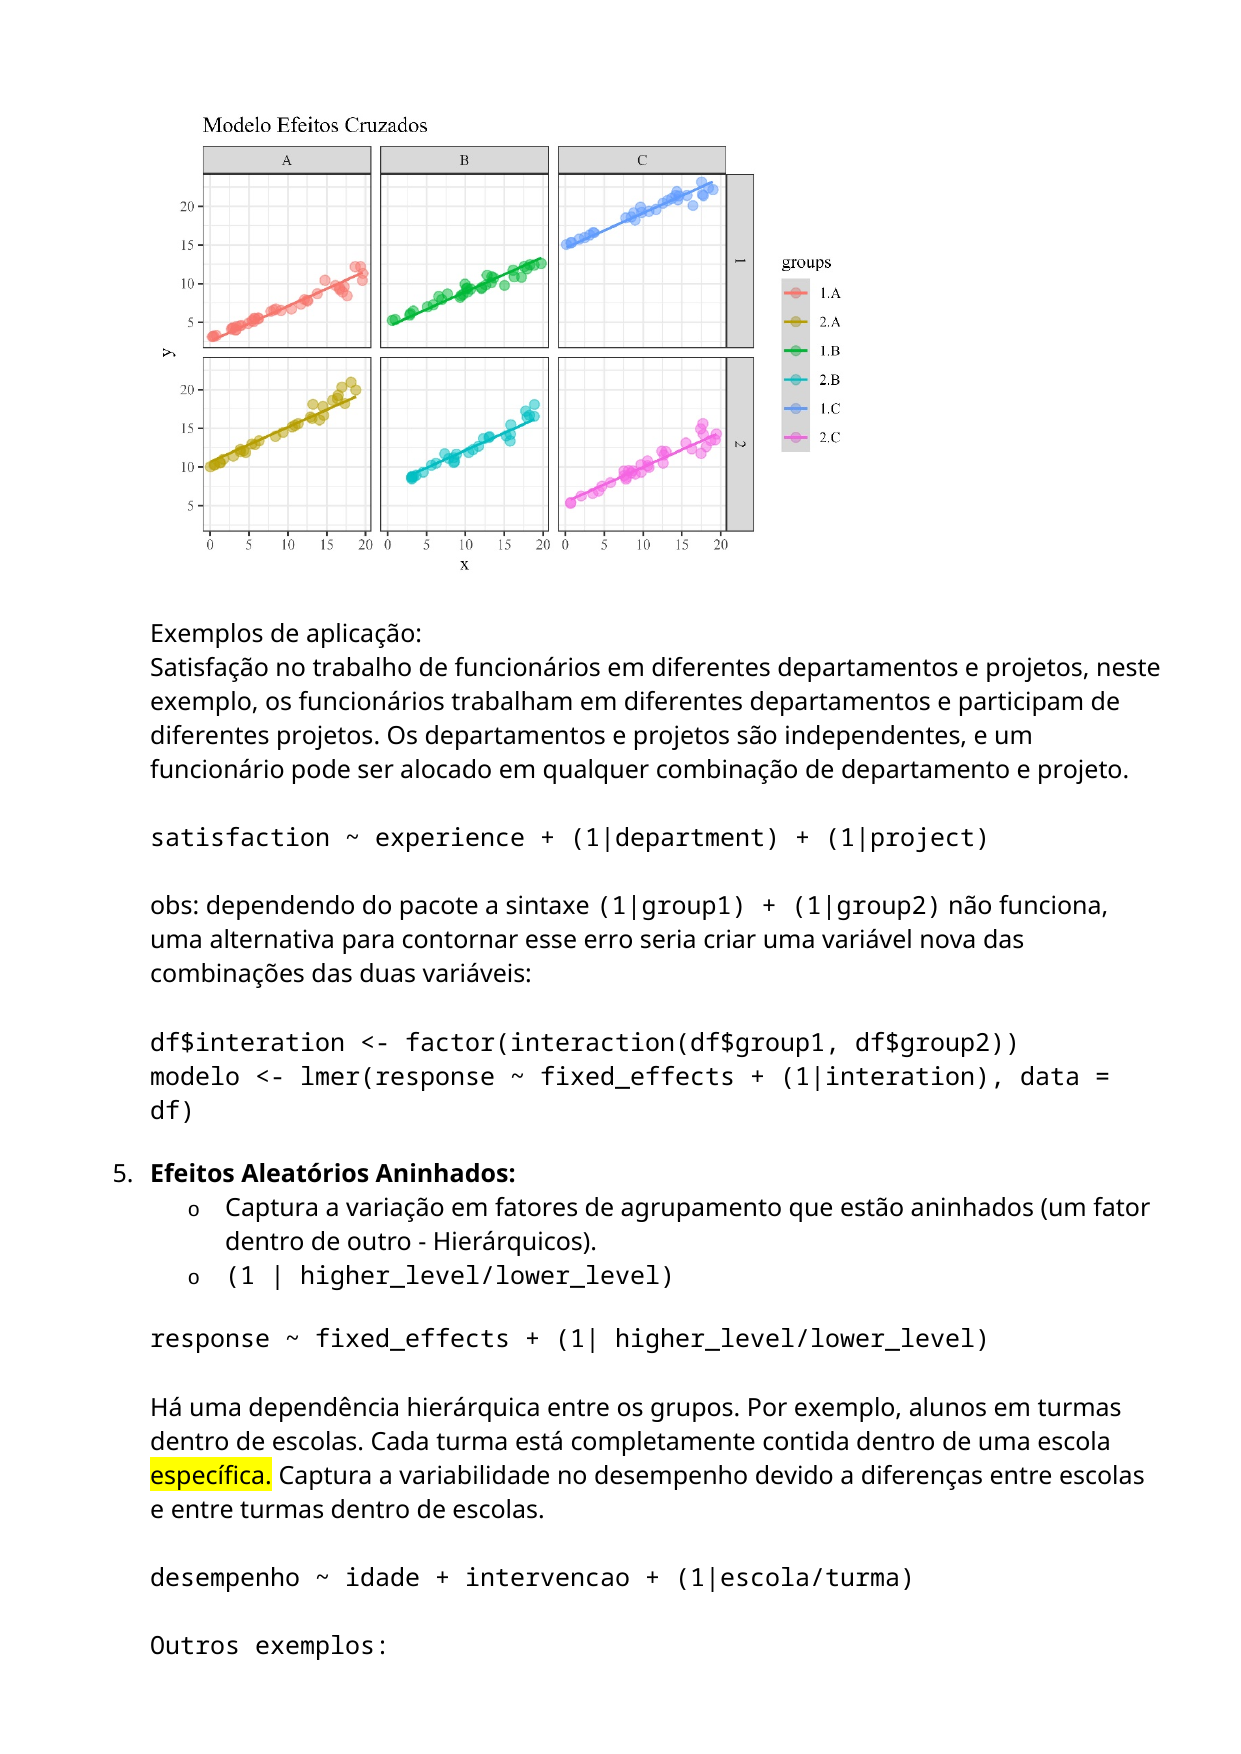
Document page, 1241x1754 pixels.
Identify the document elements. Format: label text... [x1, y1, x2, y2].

list (1 | higher_level/lower_level) [187, 1258, 1165, 1292]
list Captura a variação em fatores de agrupamento que estão aninhados (um fator dentro de outro - Hierárquicos). [187, 1190, 1165, 1258]
text modelo <- lmer(response ~ fixed_effects + (1|interation), data = df) [150, 1058, 1165, 1126]
text satisfaction ~ experience + (1|department) + (1|project) [150, 820, 1165, 854]
text Há uma dependência hierárquica entre os grupos. Por exemplo, alunos em turmas dentro de escolas. Cada turma está completamente contida dentro de uma escola específica. Captura a variabilidade no desempenho devido a diferenças entre escolas e entre turmas dentro de escolas. [150, 1389, 1165, 1525]
text Outros exemplos: [150, 1628, 1165, 1662]
text df$interation <- factor(interaction(df$group1, df$group2)) [150, 1024, 1165, 1058]
list Efeitos Aleatórios Aninhados: [112, 1156, 1165, 1190]
text response ~ fixed_effects + (1| higher_level/lower_level) [150, 1321, 1165, 1355]
text Satisfação no trabalho de funcionários em diferentes departamentos e projetos, neste exemplo, os funcionários trabalham em diferentes departamentos e participam de diferentes projetos. Os departamentos e projetos são independentes, e um funcionário pode ser alocado em qualquer combinação de departamento e projeto. [150, 649, 1165, 786]
text obs: dependendo do pacote a sintaxe (1|group1) + (1|group2) não funciona, uma alternativa para contornar esse erro seria criar uma variável nova das combinações das duas variáveis: [150, 888, 1165, 990]
picture [150, 109, 859, 582]
text Exemplos de aplicação: [150, 616, 1165, 649]
text desempenho ~ idade + intervencao + (1|escola/turma) [150, 1559, 1165, 1593]
